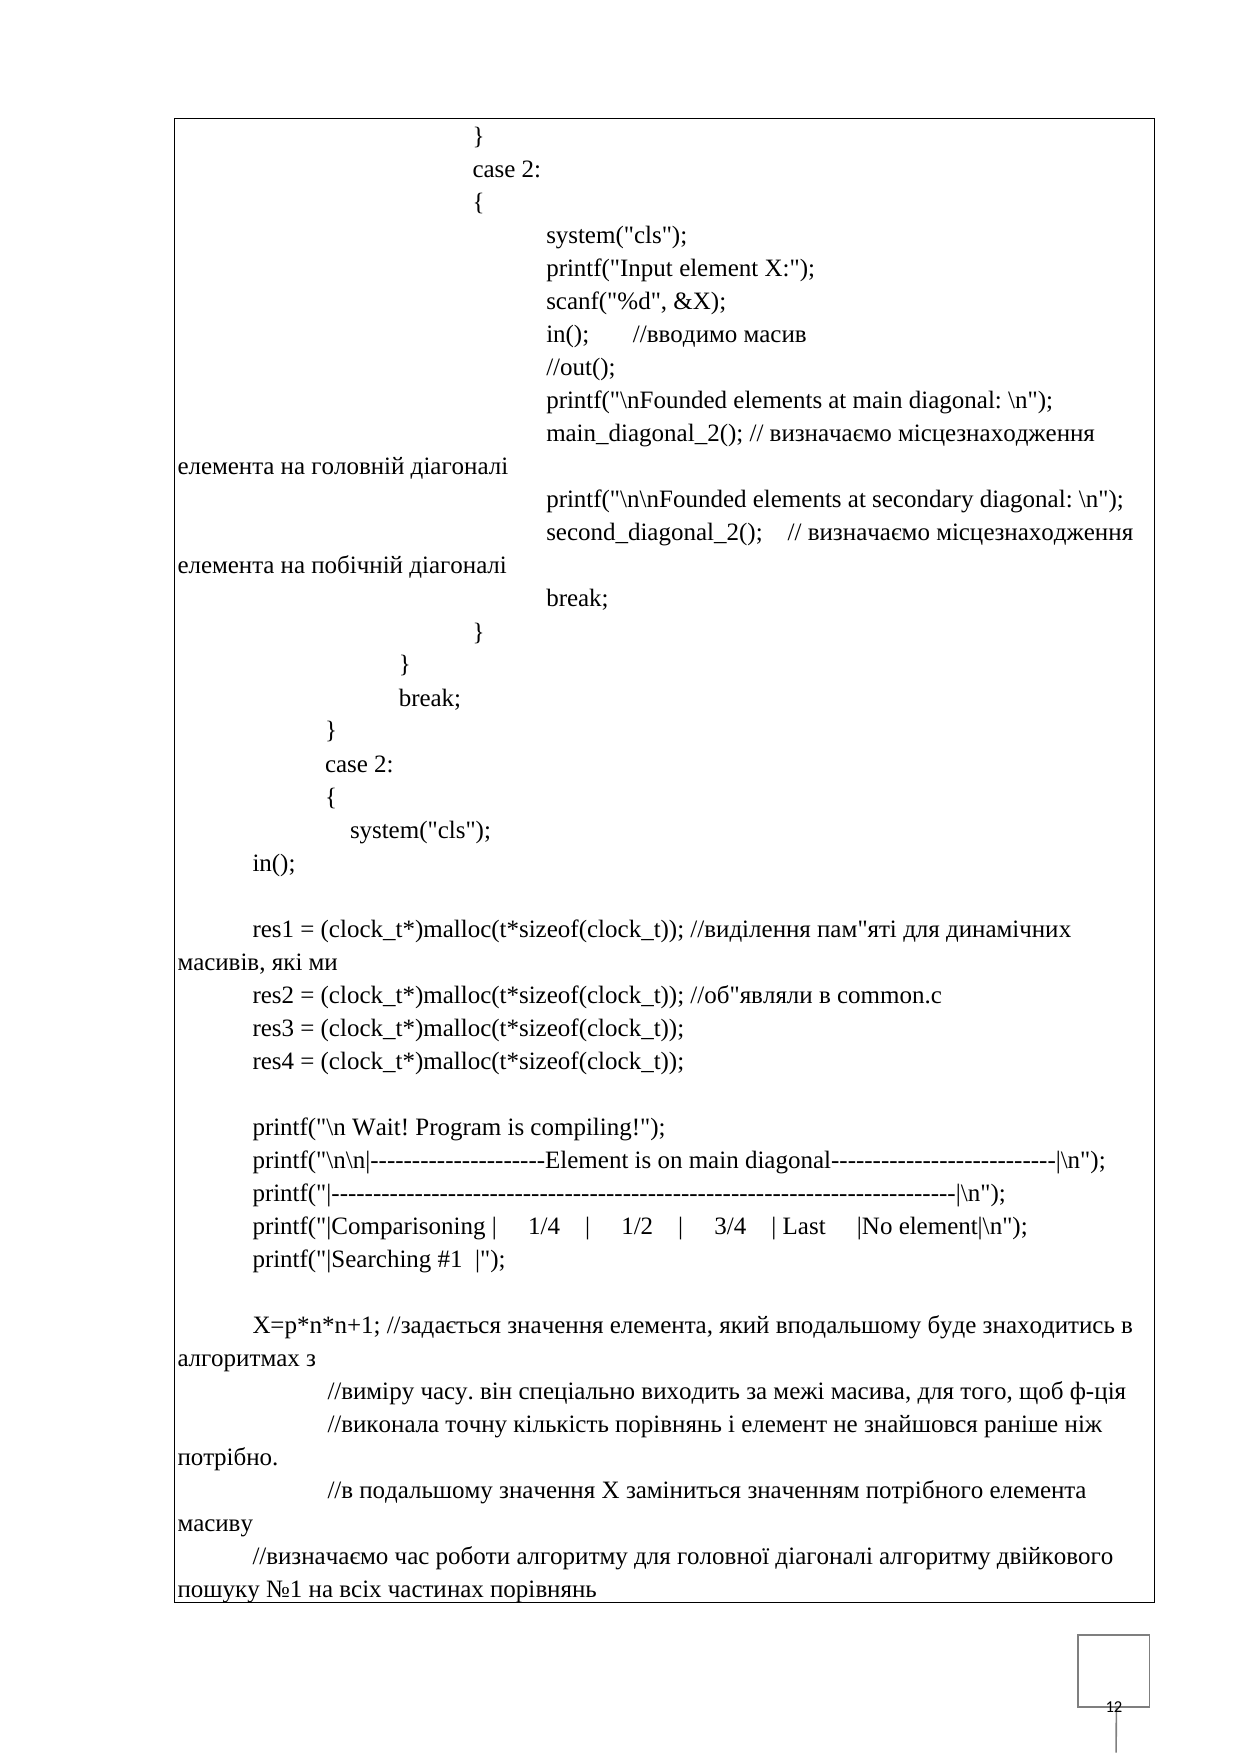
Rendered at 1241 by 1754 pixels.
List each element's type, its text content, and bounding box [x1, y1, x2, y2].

text } [175, 712, 1154, 744]
text case 2: [175, 746, 1154, 777]
text printf("|---------------------------------------------------------------------------|\n"); [175, 1175, 1154, 1207]
text { [175, 184, 1154, 216]
text in(); [175, 844, 1154, 876]
text //виміру часу. він спеціально виходить за межі масива, для того, щоб ф-ція [175, 1373, 1154, 1405]
text //out(); [175, 349, 1154, 381]
text } [175, 613, 1154, 645]
text in(); //вводимо масив [175, 316, 1154, 348]
text printf("|Searching #1 |"); [175, 1241, 1154, 1273]
text res1 = (clock_t*)malloc(t*sizeof(clock_t)); //виділення пам"яті для динамічних масивів, які ми [175, 911, 1154, 976]
text } [175, 119, 1154, 150]
text printf("|Comparisoning | 1/4 | 1/2 | 3/4 | Last |No element|\n"); [175, 1208, 1154, 1240]
text main_diagonal_2(); // визначаємо місцезнаходження елемента на головній діагоналі [175, 415, 1154, 480]
text res2 = (clock_t*)malloc(t*sizeof(clock_t)); //об"являли в common.c [175, 977, 1154, 1008]
text res3 = (clock_t*)malloc(t*sizeof(clock_t)); [175, 1010, 1154, 1042]
text printf("\n Wait! Program is compiling!"); [175, 1109, 1154, 1141]
text system("cls"); [175, 217, 1154, 249]
text case 2: [175, 151, 1154, 183]
text printf("Input element X:"); [175, 250, 1154, 282]
text printf("\nFounded elements at main diagonal: \n"); [175, 382, 1154, 414]
text break; [175, 580, 1154, 612]
text scanf("%d", &X); [175, 283, 1154, 315]
text second_diagonal_2(); // визначаємо місцезнаходження елемента на побічній діагоналі [175, 514, 1154, 579]
text X=p*n*n+1; //задається значення елемента, який вподальшому буде знаходитись в алгоритмах з [175, 1307, 1154, 1372]
text printf("\n\n|---------------------Element is on main diagonal---------------------------|\n"); [175, 1142, 1154, 1174]
text } [175, 646, 1154, 678]
text //визначаємо час роботи алгоритму для головної діагоналі алгоритму двійкового пошуку №1 на всіх частинах порівнянь [175, 1538, 1154, 1602]
text //виконала точну кількість порівнянь і елемент не знайшовся раніше ніж потрібно. [175, 1406, 1154, 1471]
text //в подальшому значення Х заміниться значенням потрібного елемента масиву [175, 1472, 1154, 1537]
text printf("\n\nFounded elements at secondary diagonal: \n"); [175, 481, 1154, 513]
text system("cls"); [175, 812, 1154, 843]
text { [175, 778, 1154, 810]
text break; [175, 679, 1154, 711]
text res4 = (clock_t*)malloc(t*sizeof(clock_t)); [175, 1043, 1154, 1074]
